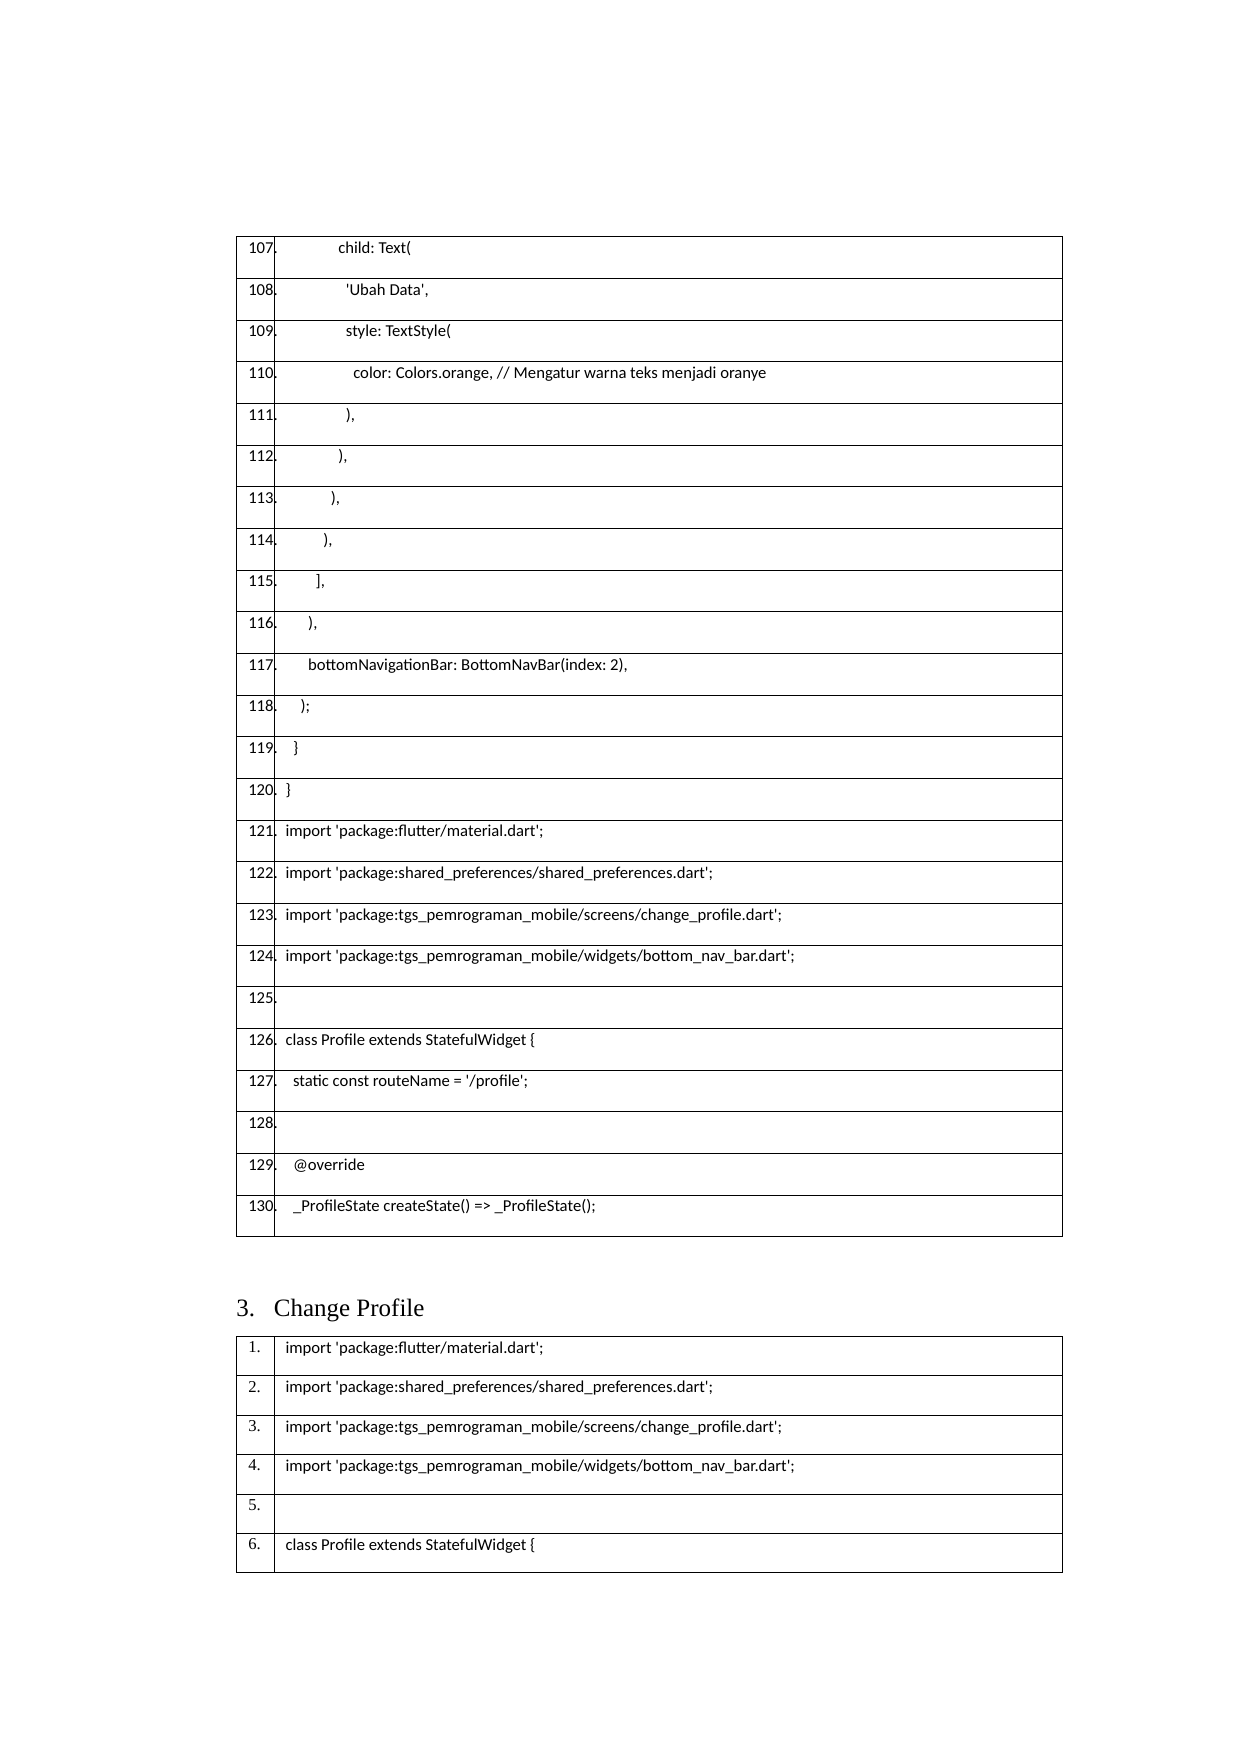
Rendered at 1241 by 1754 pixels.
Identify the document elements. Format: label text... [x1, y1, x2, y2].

table_cell ), [275, 529, 1062, 569]
table_cell import 'package:shared_preferences/shared_preferences.dart'; [275, 862, 1062, 903]
table_cell [237, 1376, 274, 1415]
table_cell color: Colors.orange, // Mengatur warna teks menjadi oranye [275, 362, 1062, 403]
table_cell ), [275, 446, 1062, 486]
table_cell [237, 529, 274, 569]
list Change Profile [236, 1293, 1063, 1322]
table_cell [237, 237, 274, 278]
table_cell ); [275, 696, 1062, 736]
table_cell [237, 1029, 274, 1069]
table_cell [237, 612, 274, 653]
table_cell [237, 821, 274, 861]
table_cell child: Text( [275, 237, 1062, 278]
table_cell _ProfileState createState() => _ProfileState(); [275, 1196, 1062, 1236]
table_cell ), [275, 404, 1062, 444]
table_cell [237, 362, 274, 403]
table_cell [237, 904, 274, 944]
table_cell [275, 1112, 1062, 1153]
table_cell import 'package:tgs_pemrograman_mobile/screens/change_profile.dart'; [275, 1416, 1062, 1454]
table_cell [237, 862, 274, 903]
table_cell [237, 446, 274, 486]
table_cell class Profile extends StatefulWidget { [275, 1534, 1062, 1572]
table_cell [237, 1196, 274, 1236]
table_cell [237, 1455, 274, 1493]
table_cell @override [275, 1154, 1062, 1194]
table_cell 'Ubah Data', [275, 279, 1062, 319]
table_cell [237, 1416, 274, 1454]
table_cell [237, 654, 274, 694]
table_cell static const routeName = '/profile'; [275, 1071, 1062, 1111]
table_cell import 'package:flutter/material.dart'; [275, 821, 1062, 861]
table_cell ), [275, 487, 1062, 528]
table_cell [237, 696, 274, 736]
table_cell [237, 1154, 274, 1194]
table_cell [237, 487, 274, 528]
table_cell ], [275, 571, 1062, 611]
table_cell } [275, 779, 1062, 819]
table_cell import 'package:tgs_pemrograman_mobile/screens/change_profile.dart'; [275, 904, 1062, 944]
table_cell style: TextStyle( [275, 321, 1062, 361]
table_cell [237, 404, 274, 444]
table_header [237, 1337, 274, 1375]
table_cell [237, 571, 274, 611]
table_cell bottomNavigationBar: BottomNavBar(index: 2), [275, 654, 1062, 694]
table_cell [237, 946, 274, 986]
table_cell [237, 1112, 274, 1153]
table_cell [237, 987, 274, 1028]
table_cell [237, 779, 274, 819]
table_cell class Profile extends StatefulWidget { [275, 1029, 1062, 1069]
table_cell import 'package:tgs_pemrograman_mobile/widgets/bottom_nav_bar.dart'; [275, 946, 1062, 986]
table_cell [275, 1495, 1062, 1533]
table_cell ), [275, 612, 1062, 653]
table_header import 'package:flutter/material.dart'; [275, 1337, 1062, 1375]
table_cell [237, 279, 274, 319]
table_cell import 'package:shared_preferences/shared_preferences.dart'; [275, 1376, 1062, 1415]
table_cell [275, 987, 1062, 1028]
table_cell [237, 1495, 274, 1533]
table_cell [237, 1071, 274, 1111]
table_cell [237, 321, 274, 361]
table_cell import 'package:tgs_pemrograman_mobile/widgets/bottom_nav_bar.dart'; [275, 1455, 1062, 1493]
table_cell [237, 1534, 274, 1572]
table_cell [237, 737, 274, 778]
table_cell } [275, 737, 1062, 778]
